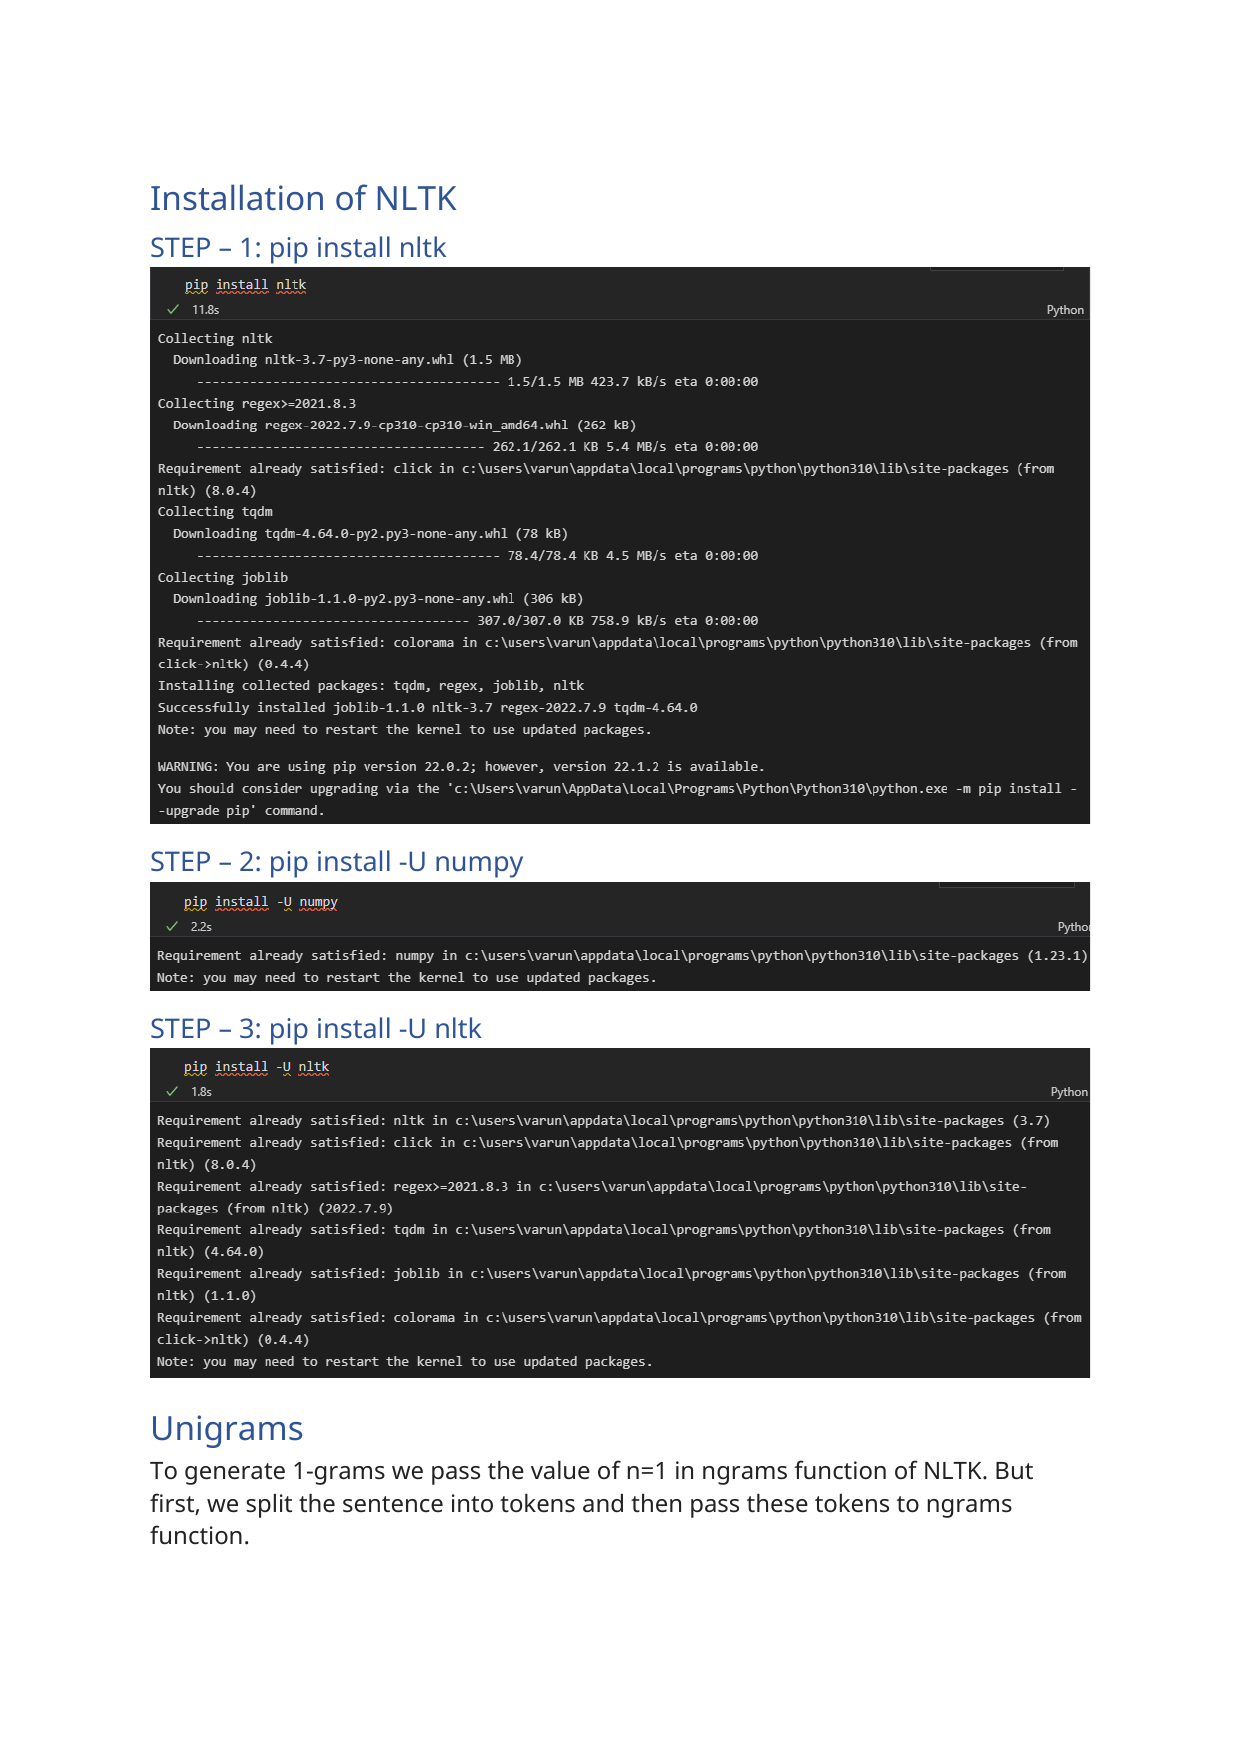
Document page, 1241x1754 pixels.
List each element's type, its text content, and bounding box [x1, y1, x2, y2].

subtitle STEP – 3: pip install -U nltk [150, 1009, 1090, 1046]
picture [150, 267, 1091, 824]
subtitle Installation of NLTK [150, 175, 1090, 220]
picture [150, 882, 1091, 991]
subtitle Unigrams [150, 1405, 1090, 1450]
picture [150, 1048, 1091, 1378]
text To generate 1-grams we pass the value of n=1 in ngrams function of NLTK. But first, we split the sentence into tokens and then pass these tokens to ngrams function. [150, 1454, 1090, 1552]
subtitle STEP – 1: pip install nltk [150, 228, 1090, 265]
subtitle STEP – 2: pip install -U numpy [150, 843, 1090, 879]
